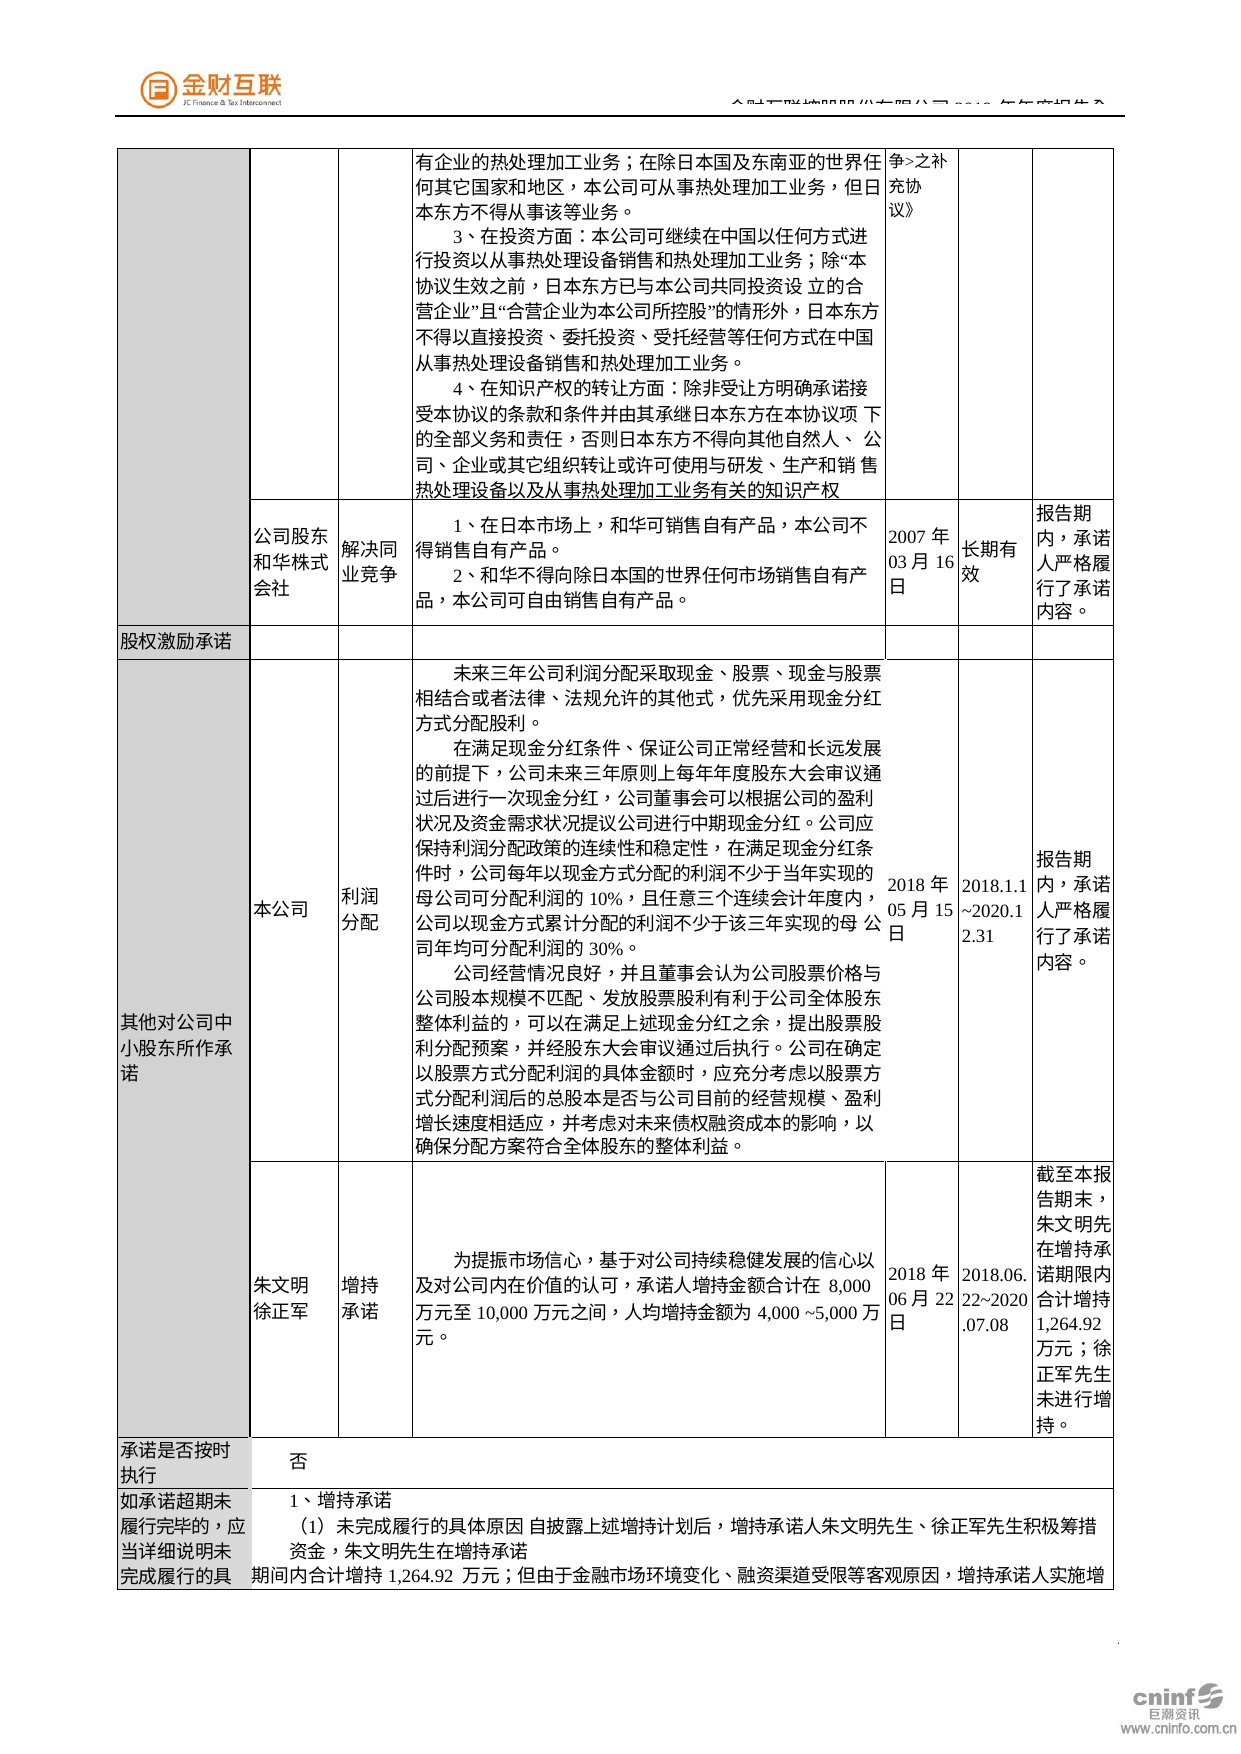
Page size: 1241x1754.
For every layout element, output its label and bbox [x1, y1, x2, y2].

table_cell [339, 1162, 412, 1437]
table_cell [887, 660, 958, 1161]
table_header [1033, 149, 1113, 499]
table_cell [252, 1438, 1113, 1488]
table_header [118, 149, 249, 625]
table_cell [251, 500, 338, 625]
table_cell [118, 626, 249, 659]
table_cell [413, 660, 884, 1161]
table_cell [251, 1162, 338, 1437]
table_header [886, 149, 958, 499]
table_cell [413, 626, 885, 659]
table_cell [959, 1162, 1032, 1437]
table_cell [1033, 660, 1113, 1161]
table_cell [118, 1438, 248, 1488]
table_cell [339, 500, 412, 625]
picture [131, 57, 293, 115]
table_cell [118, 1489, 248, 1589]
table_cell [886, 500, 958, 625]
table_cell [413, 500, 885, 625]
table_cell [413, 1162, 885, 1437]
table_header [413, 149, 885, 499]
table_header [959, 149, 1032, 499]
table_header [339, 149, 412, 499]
picture [1115, 1680, 1240, 1737]
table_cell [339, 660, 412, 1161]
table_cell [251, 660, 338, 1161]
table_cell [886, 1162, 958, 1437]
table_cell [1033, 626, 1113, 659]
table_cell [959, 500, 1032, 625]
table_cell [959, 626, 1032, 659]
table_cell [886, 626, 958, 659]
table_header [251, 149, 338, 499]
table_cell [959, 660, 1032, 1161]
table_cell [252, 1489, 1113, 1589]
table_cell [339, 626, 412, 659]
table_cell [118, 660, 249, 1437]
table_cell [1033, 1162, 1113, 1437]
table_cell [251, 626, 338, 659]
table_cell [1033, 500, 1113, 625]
